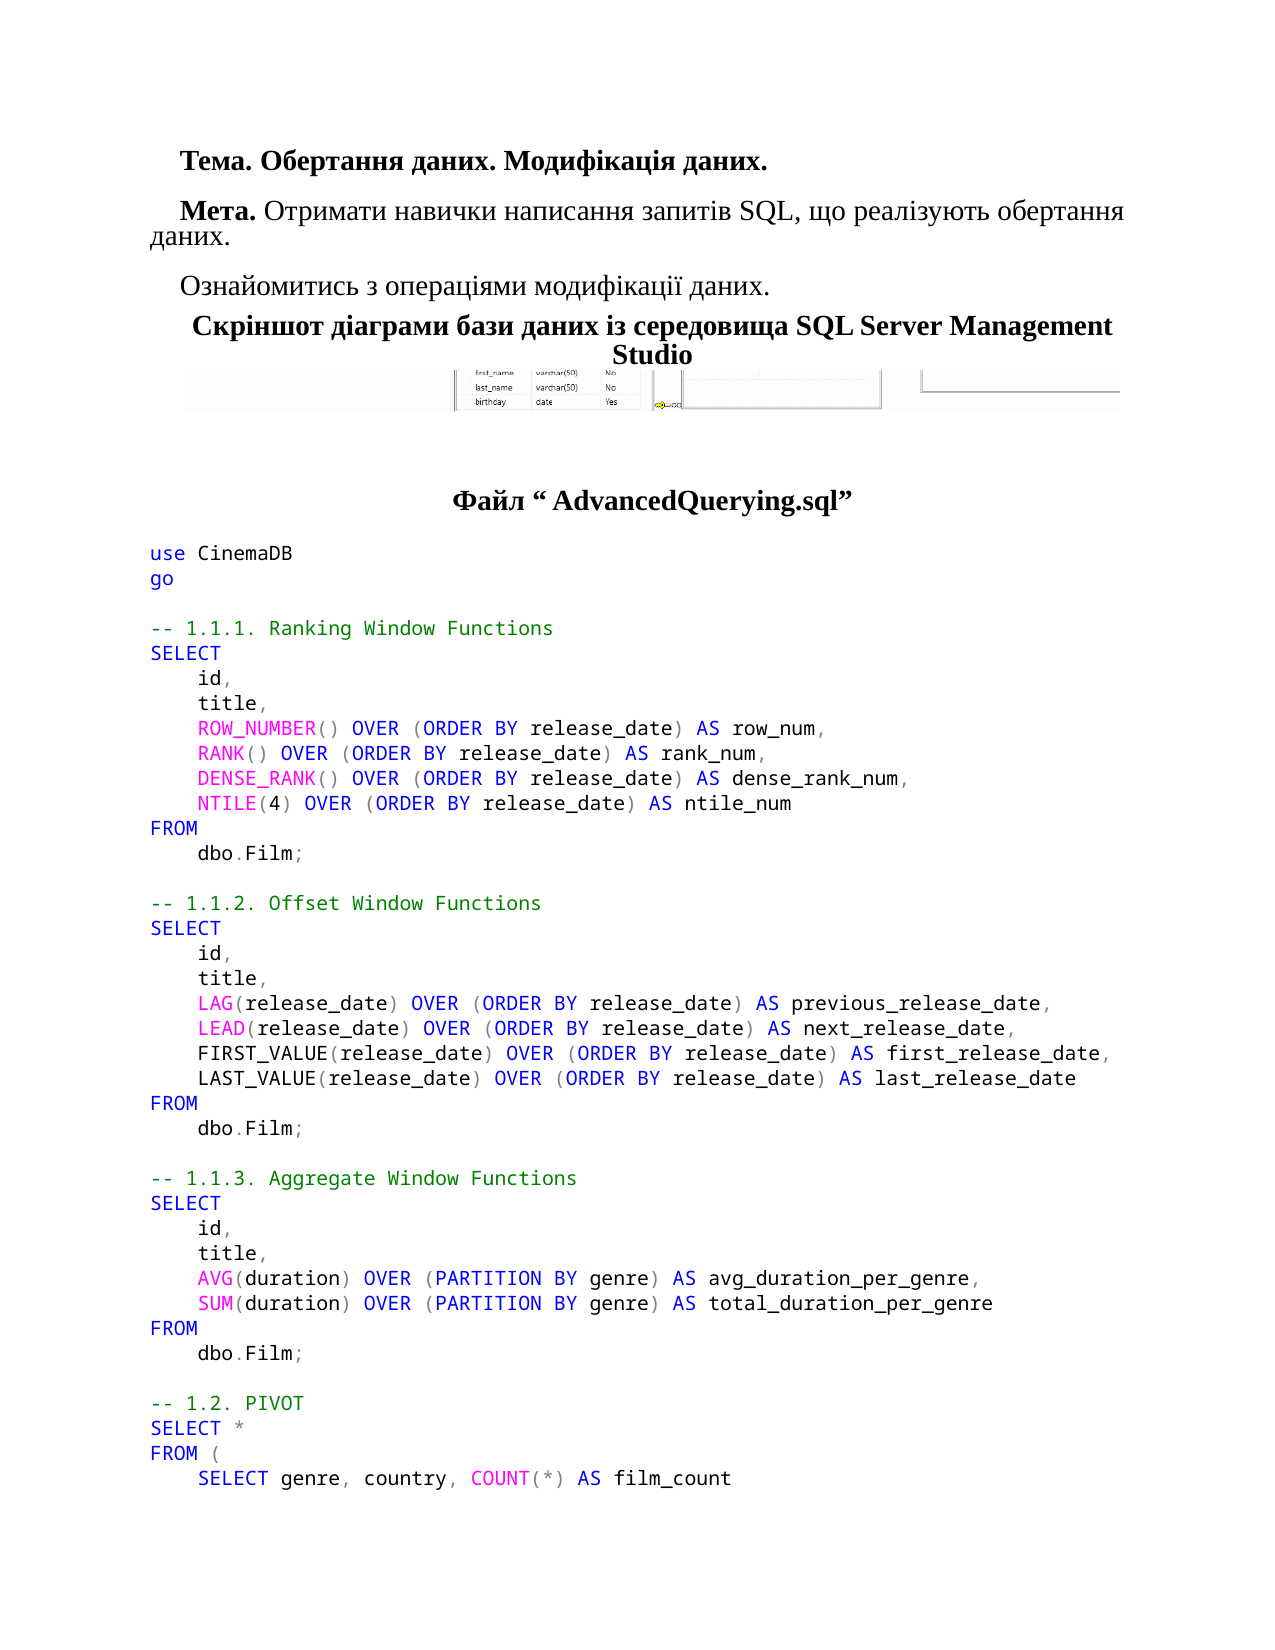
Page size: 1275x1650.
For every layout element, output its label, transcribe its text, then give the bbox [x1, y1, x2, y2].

text -- 1.2. PIVOT [150, 1390, 1125, 1415]
text Ознайомитись з операціями модифікації даних. [607, 275, 1125, 300]
text Тема. Обертання даних. Модифікація даних. [150, 150, 584, 175]
text dbo.Film; [150, 1115, 1125, 1140]
text Ознайомитись з операціями модифікації даних. [150, 275, 604, 300]
text -- 1.1.3. Aggregate Window Functions [150, 1165, 1125, 1190]
text dbo.Film; [150, 840, 1125, 865]
text SELECT [150, 915, 1125, 940]
text FROM [150, 1315, 1125, 1340]
text FROM [150, 1090, 1125, 1115]
text FIRST_VALUE(release_date) OVER (ORDER BY release_date) AS first_release_date, [150, 1040, 1125, 1065]
text Тема. Обертання даних. Модифікація даних. [588, 150, 1125, 175]
text FROM ( [150, 1440, 1125, 1465]
text ROW_NUMBER() OVER (ORDER BY release_date) AS row_num, [150, 715, 1125, 740]
text Скріншот діаграми бази даних із середовища SQL Server Management Studio [179, 312, 1125, 370]
text Файл “ AdvancedQuerying.sql” [179, 490, 1125, 515]
text go [150, 565, 1125, 590]
text NTILE(4) OVER (ORDER BY release_date) AS ntile_num [150, 790, 1125, 815]
text RANK() OVER (ORDER BY release_date) AS rank_num, [150, 740, 1125, 765]
text SUM(duration) OVER (PARTITION BY genre) AS total_duration_per_genre [150, 1290, 1125, 1315]
text AVG(duration) OVER (PARTITION BY genre) AS avg_duration_per_genre, [150, 1265, 1125, 1290]
text FROM [150, 815, 1125, 840]
text SELECT [150, 640, 1125, 665]
text SELECT genre, country, COUNT(*) AS film_count [150, 1465, 1125, 1490]
text id, [150, 1215, 1125, 1240]
text DENSE_RANK() OVER (ORDER BY release_date) AS dense_rank_num, [150, 765, 1125, 790]
text SELECT * [150, 1415, 1125, 1440]
text LAST_VALUE(release_date) OVER (ORDER BY release_date) AS last_release_date [150, 1065, 1125, 1090]
text title, [150, 690, 1125, 715]
text -- 1.1.1. Ranking Window Functions [150, 615, 1125, 640]
text Мета. Отримати навички написання запитів SQL, що реалізують обертання даних. [150, 200, 1125, 250]
text dbo.Film; [150, 1340, 1125, 1365]
text SELECT [150, 1190, 1125, 1215]
text title, [150, 965, 1125, 990]
text use CinemaDB [150, 540, 1125, 565]
text LAG(release_date) OVER (ORDER BY release_date) AS previous_release_date, [150, 990, 1125, 1015]
text id, [150, 940, 1125, 965]
text LEAD(release_date) OVER (ORDER BY release_date) AS next_release_date, [150, 1015, 1125, 1040]
text id, [150, 665, 1125, 690]
text -- 1.1.2. Offset Window Functions [150, 890, 1125, 915]
text title, [150, 1240, 1125, 1265]
